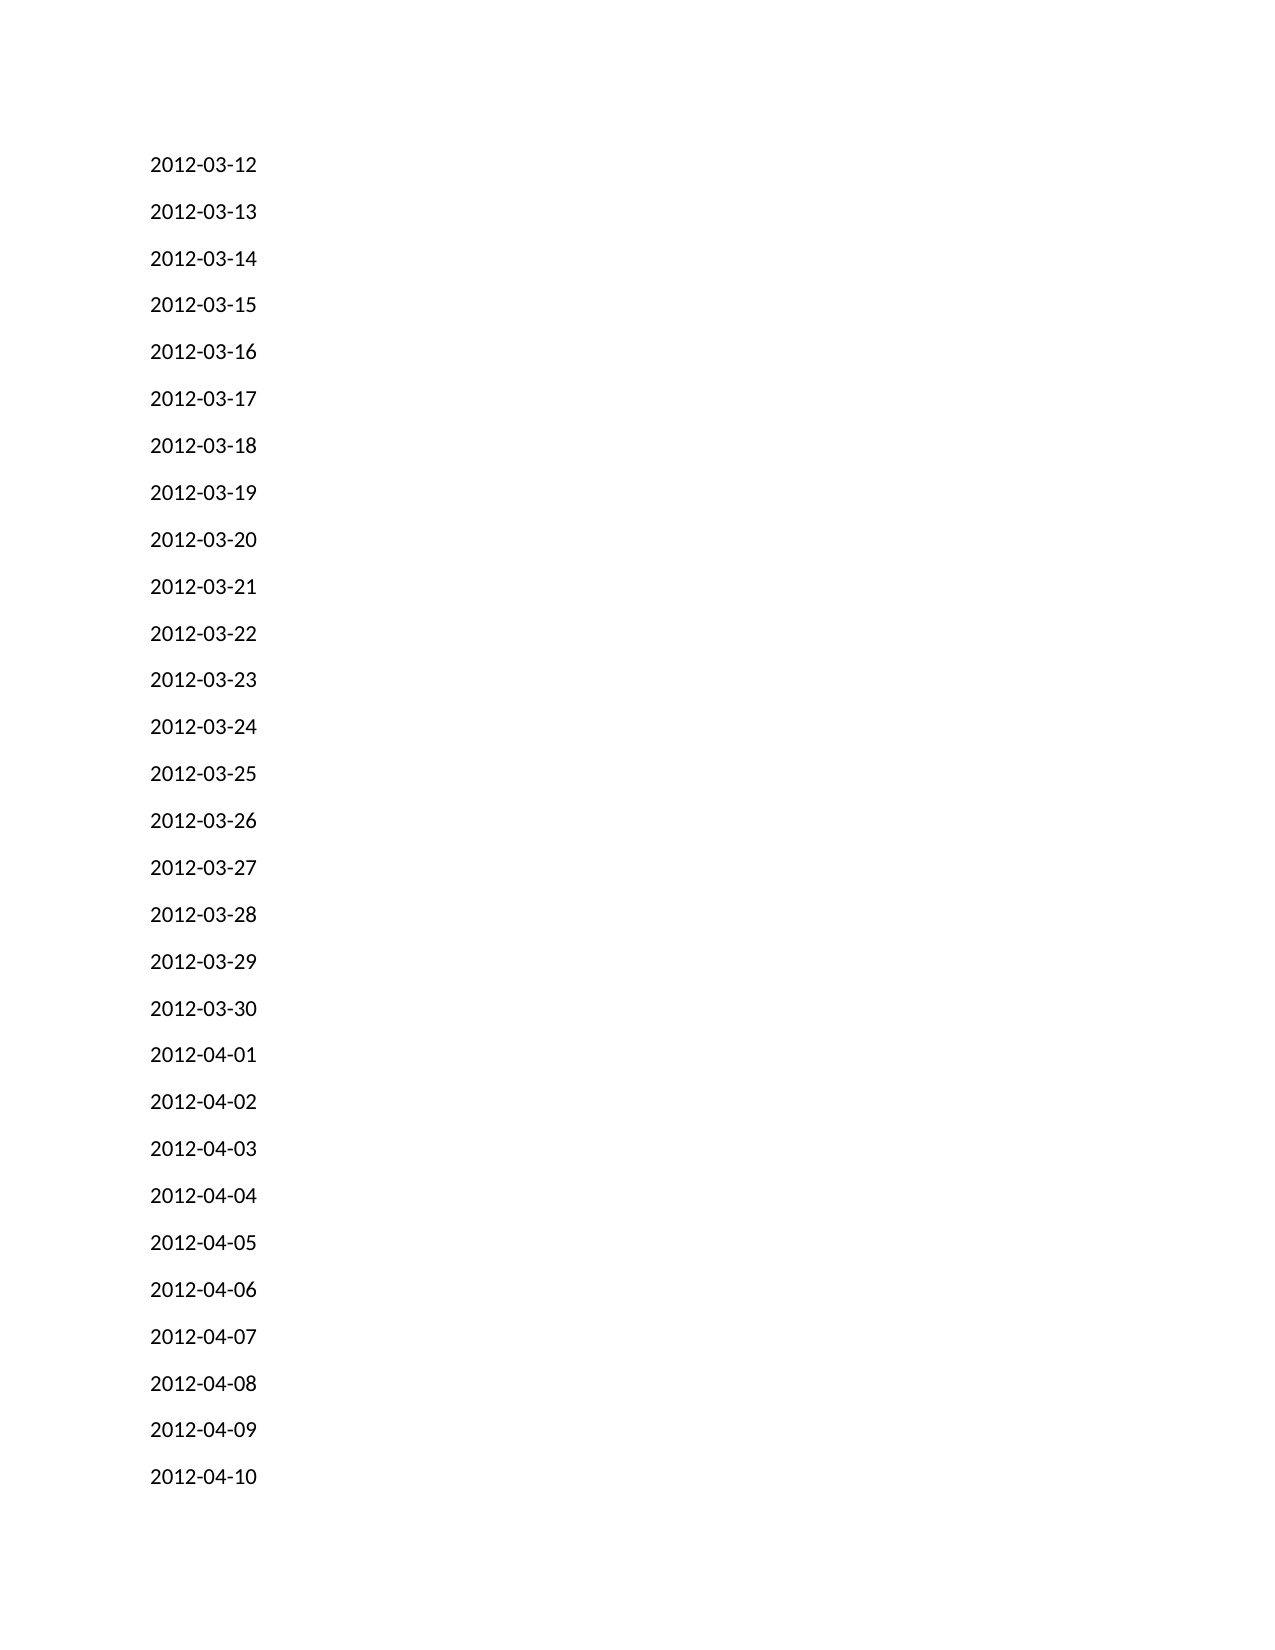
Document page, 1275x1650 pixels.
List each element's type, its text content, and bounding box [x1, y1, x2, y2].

text 2012-04-05 [150, 1228, 1125, 1256]
text 2012-03-15 [150, 291, 1125, 319]
text 2012-04-08 [150, 1369, 1125, 1397]
text 2012-03-23 [150, 666, 1125, 694]
text 2012-03-14 [150, 244, 1125, 272]
text 2012-04-09 [150, 1416, 1125, 1444]
text 2012-03-16 [150, 337, 1125, 366]
text 2012-03-25 [150, 759, 1125, 787]
text 2012-03-21 [150, 572, 1125, 600]
text 2012-03-20 [150, 525, 1125, 553]
text 2012-04-07 [150, 1322, 1125, 1350]
text 2012-03-18 [150, 431, 1125, 459]
text 2012-04-10 [150, 1462, 1125, 1491]
text 2012-03-29 [150, 947, 1125, 975]
text 2012-04-06 [150, 1275, 1125, 1303]
text 2012-04-01 [150, 1041, 1125, 1069]
text 2012-04-02 [150, 1087, 1125, 1116]
text 2012-03-13 [150, 197, 1125, 225]
text 2012-03-22 [150, 619, 1125, 647]
text 2012-03-27 [150, 853, 1125, 881]
text 2012-03-12 [150, 150, 1125, 178]
text 2012-04-03 [150, 1134, 1125, 1162]
text 2012-03-24 [150, 712, 1125, 741]
text 2012-03-17 [150, 384, 1125, 412]
text 2012-04-04 [150, 1181, 1125, 1209]
text 2012-03-30 [150, 994, 1125, 1022]
text 2012-03-28 [150, 900, 1125, 928]
text 2012-03-19 [150, 478, 1125, 506]
text 2012-03-26 [150, 806, 1125, 834]
